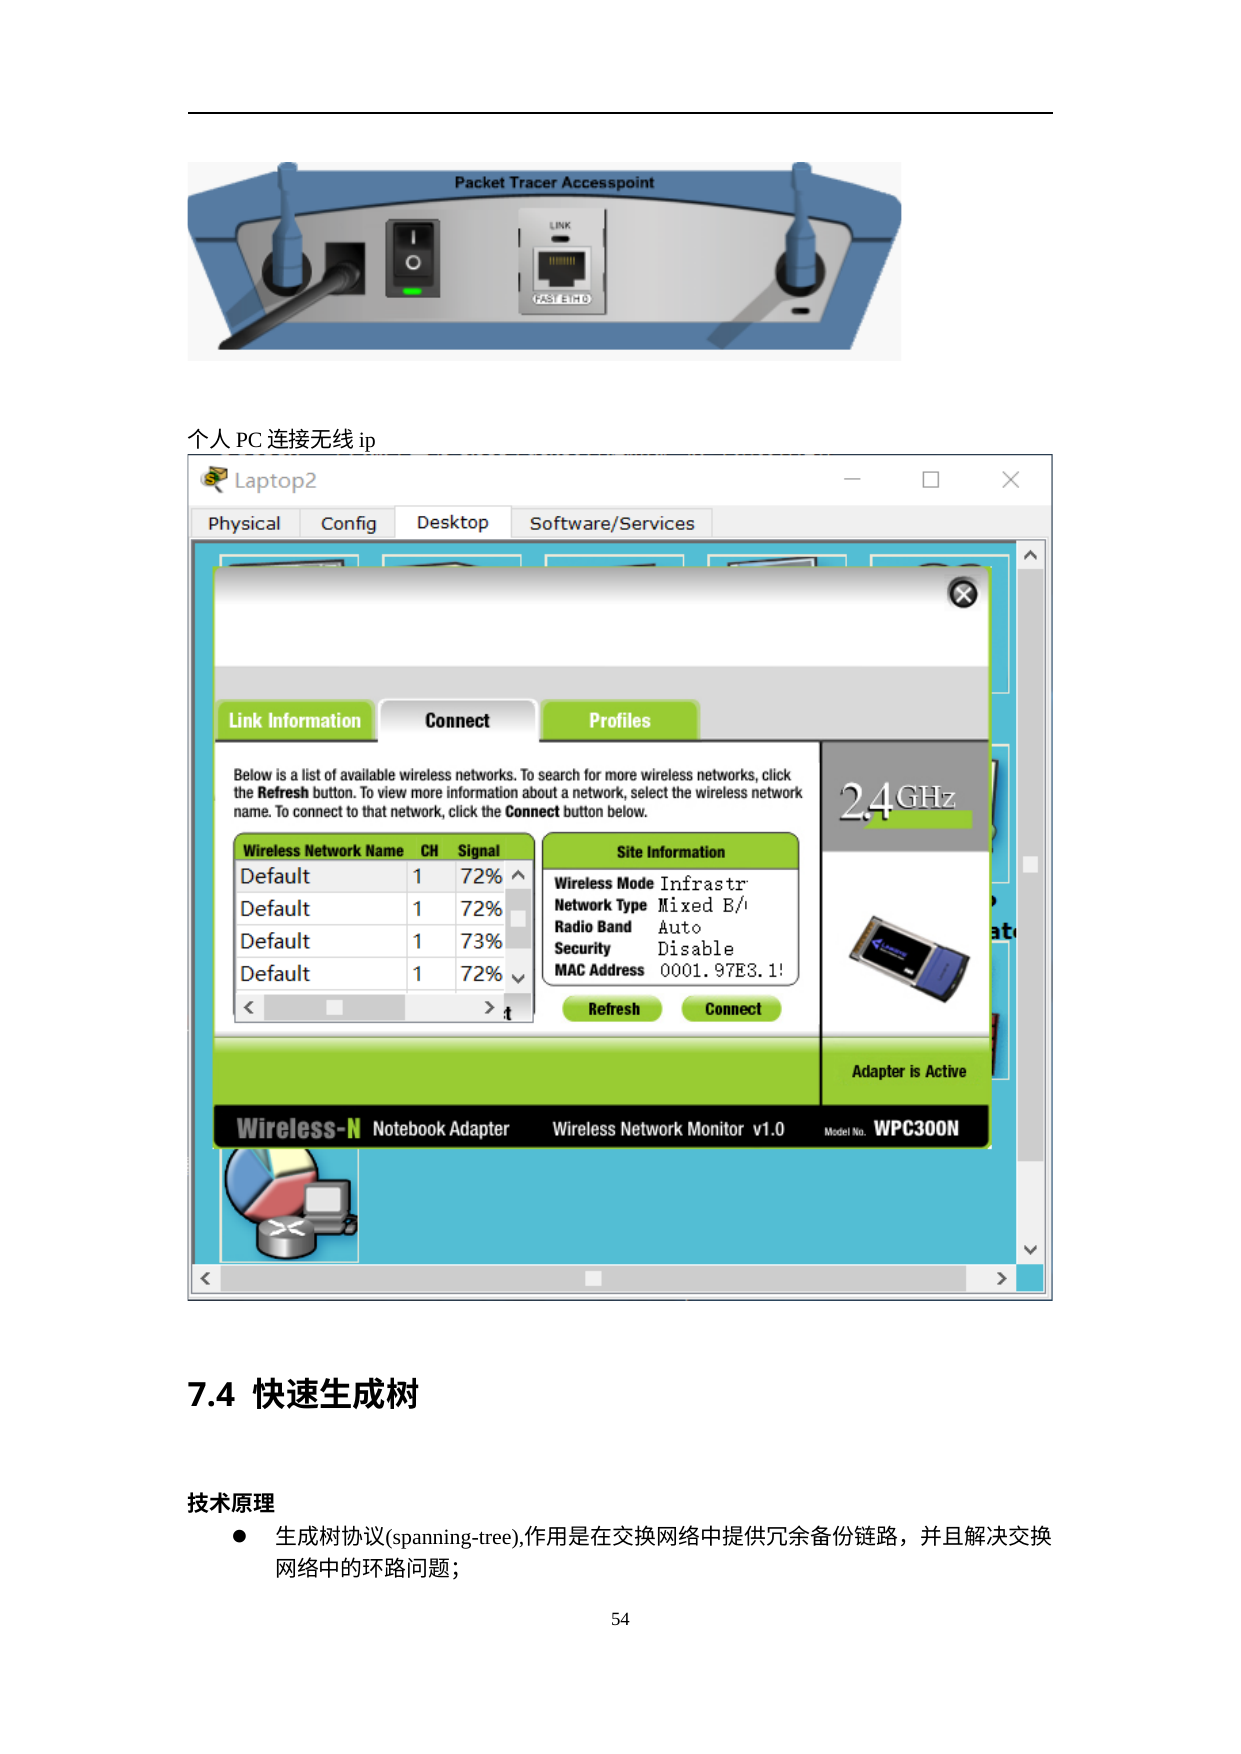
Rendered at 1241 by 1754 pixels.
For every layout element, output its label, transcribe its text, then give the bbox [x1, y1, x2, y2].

list 生成树协议(spanning-tree),作用是在交换网络中提供冗余备份链路，并且解决交换网络中的环路问题； [231, 1518, 1053, 1583]
picture [187, 162, 902, 361]
subtitle 7.4 快速生成树 [187, 1359, 1053, 1424]
text 个人PC连接无线ip [187, 422, 1053, 454]
text 技术原理 [187, 1486, 1053, 1518]
picture [187, 454, 1053, 1301]
